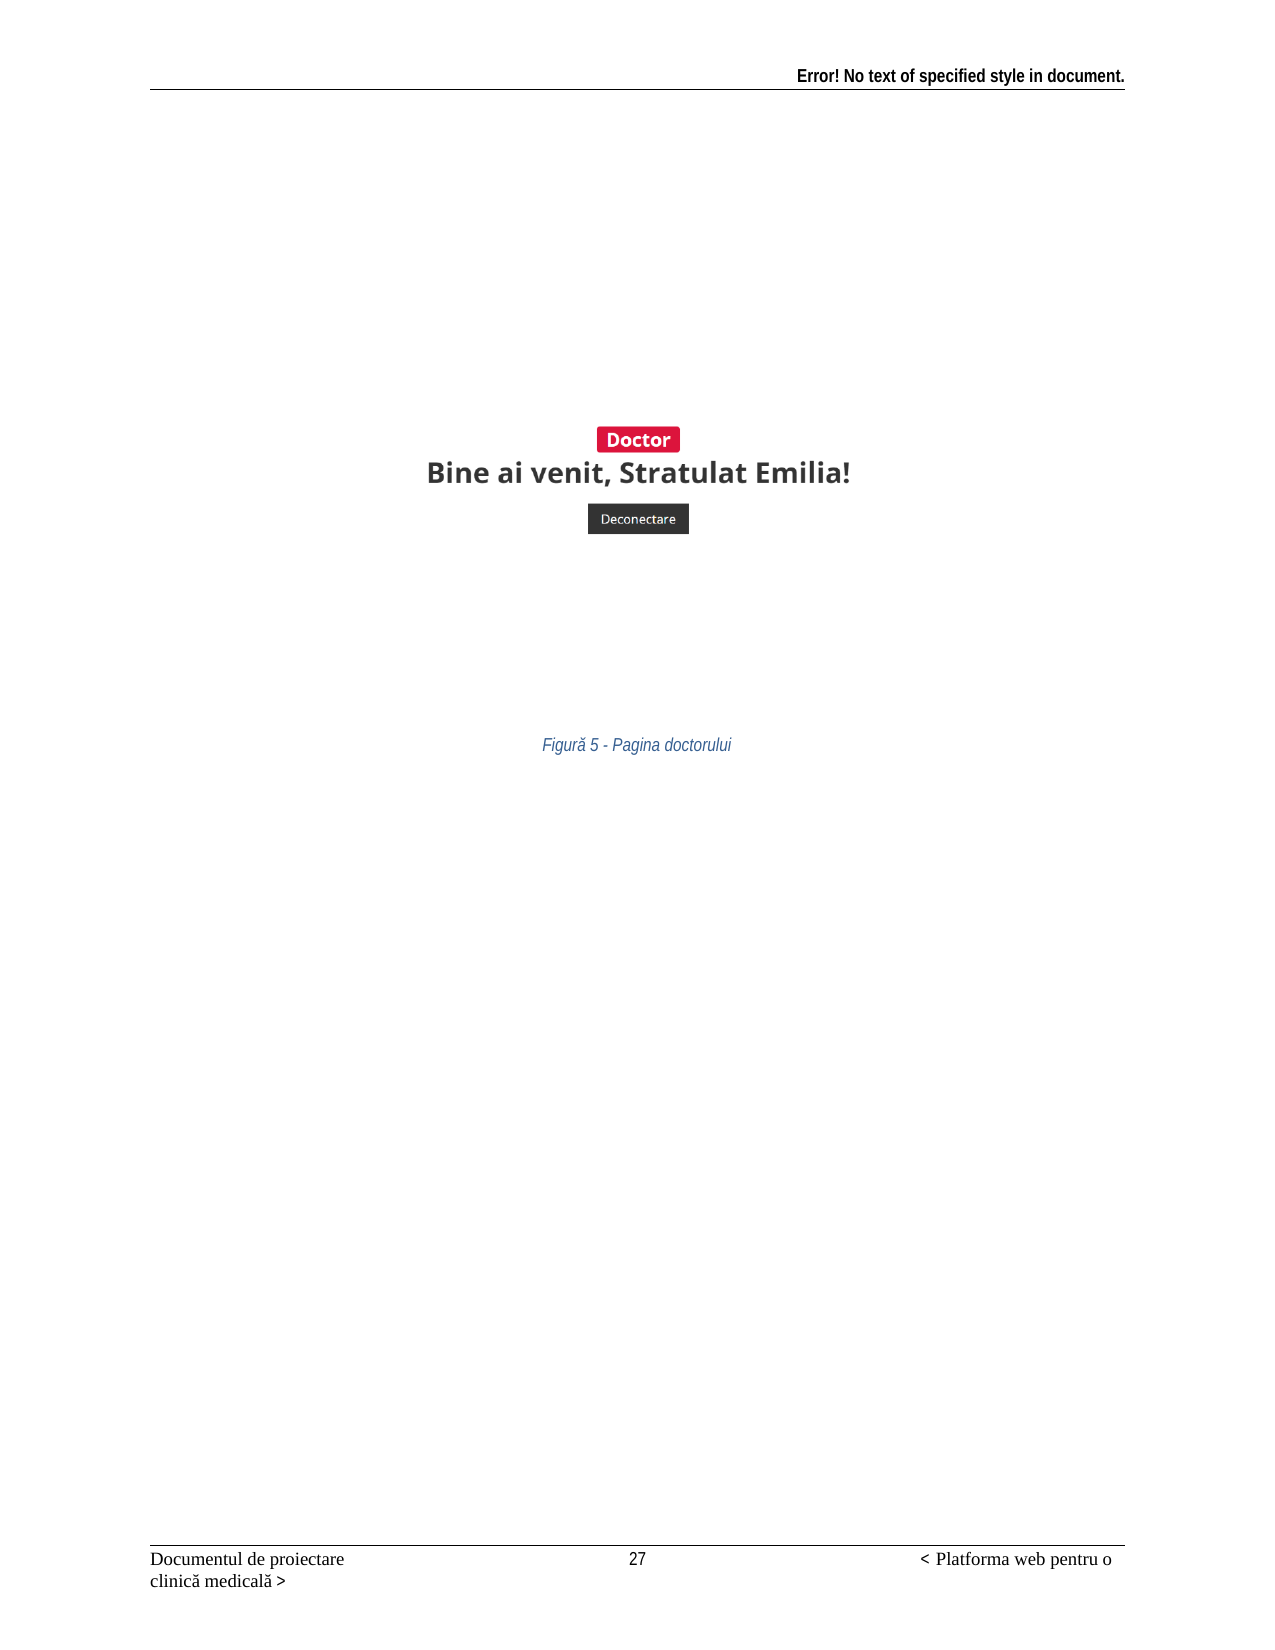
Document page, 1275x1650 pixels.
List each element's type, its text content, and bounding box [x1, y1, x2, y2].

picture [150, 266, 1125, 722]
text Figură 5 - Pagina doctorului [150, 734, 1125, 756]
